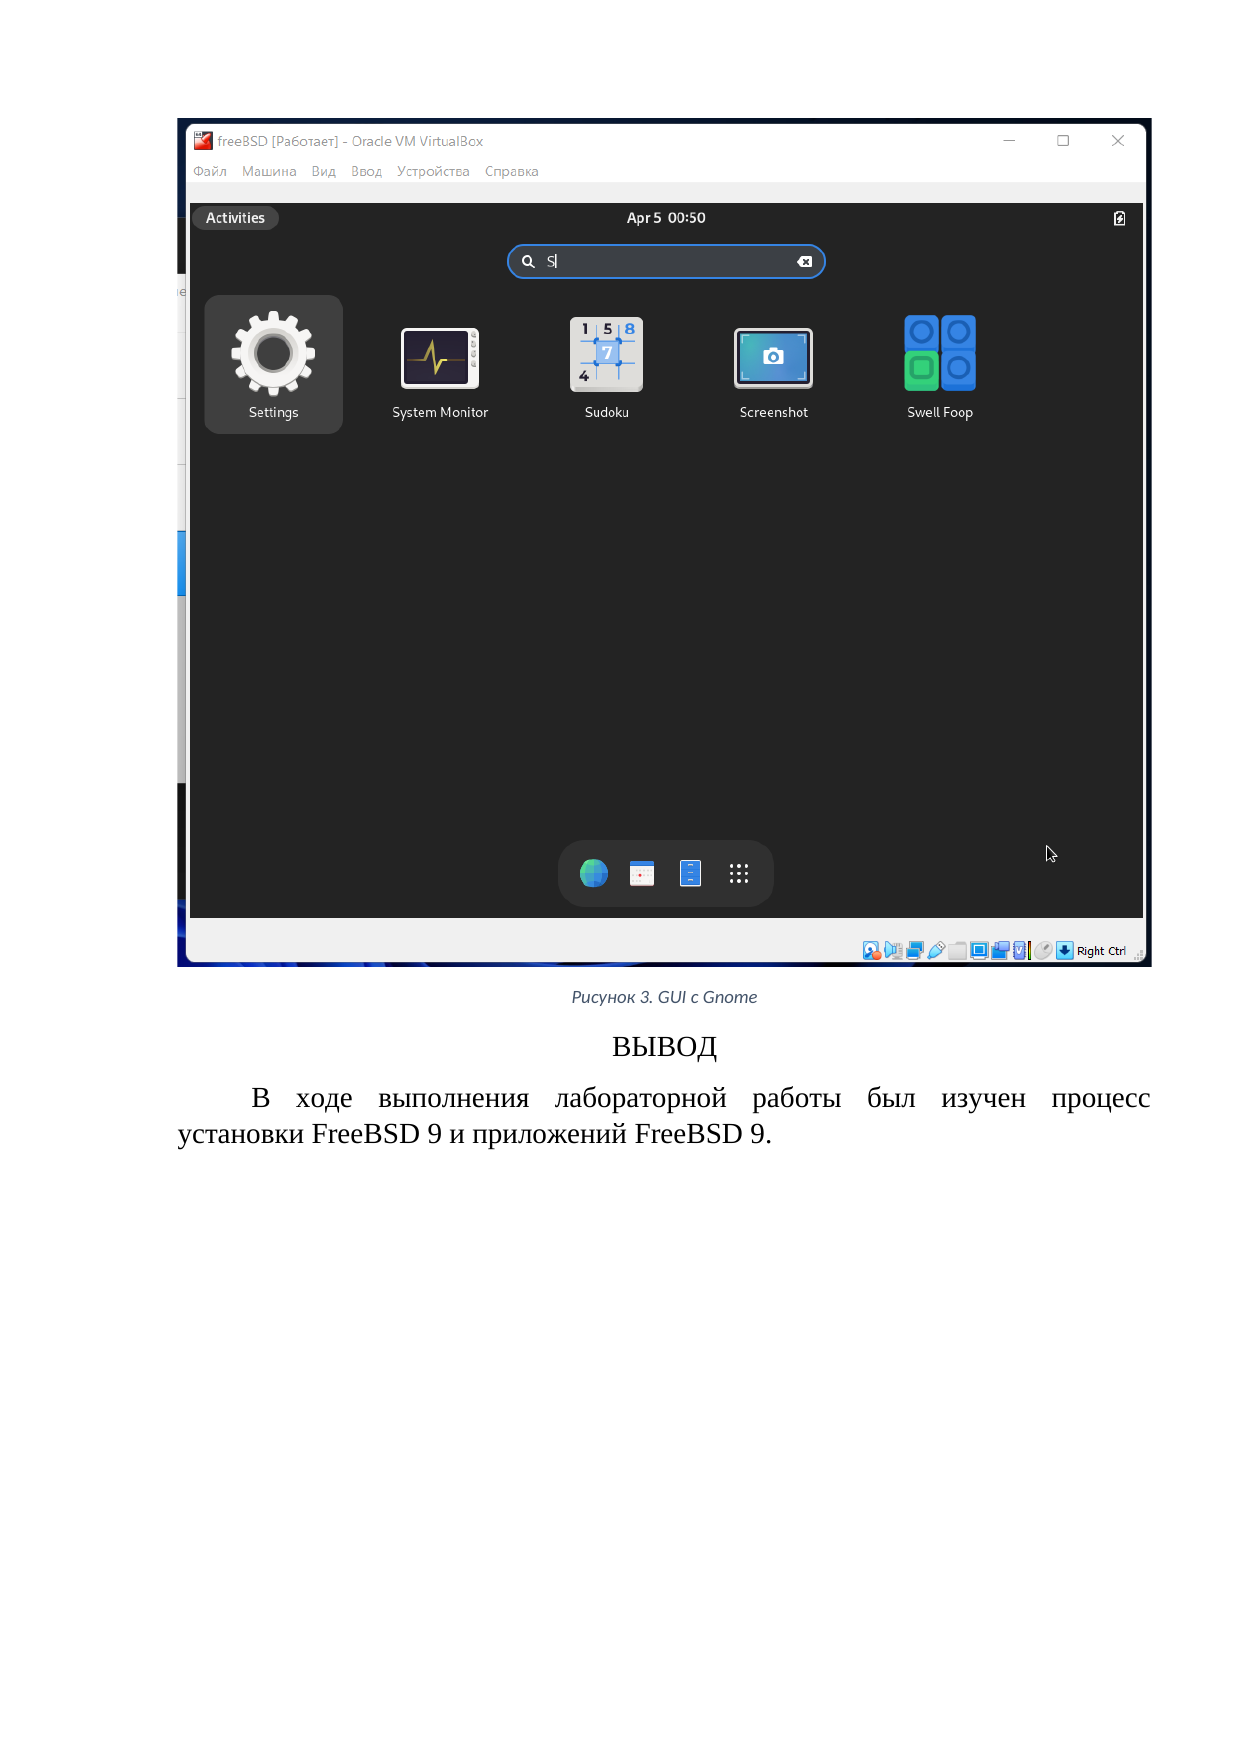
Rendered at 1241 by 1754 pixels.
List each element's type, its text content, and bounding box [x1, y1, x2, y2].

text В ходе выполнения лабораторной работы был изучен процесс установки FreeBSD 9 и приложений FreeBSD 9. [177, 1081, 1152, 1149]
text ВЫВОД [177, 1029, 1152, 1062]
picture [177, 118, 1152, 967]
